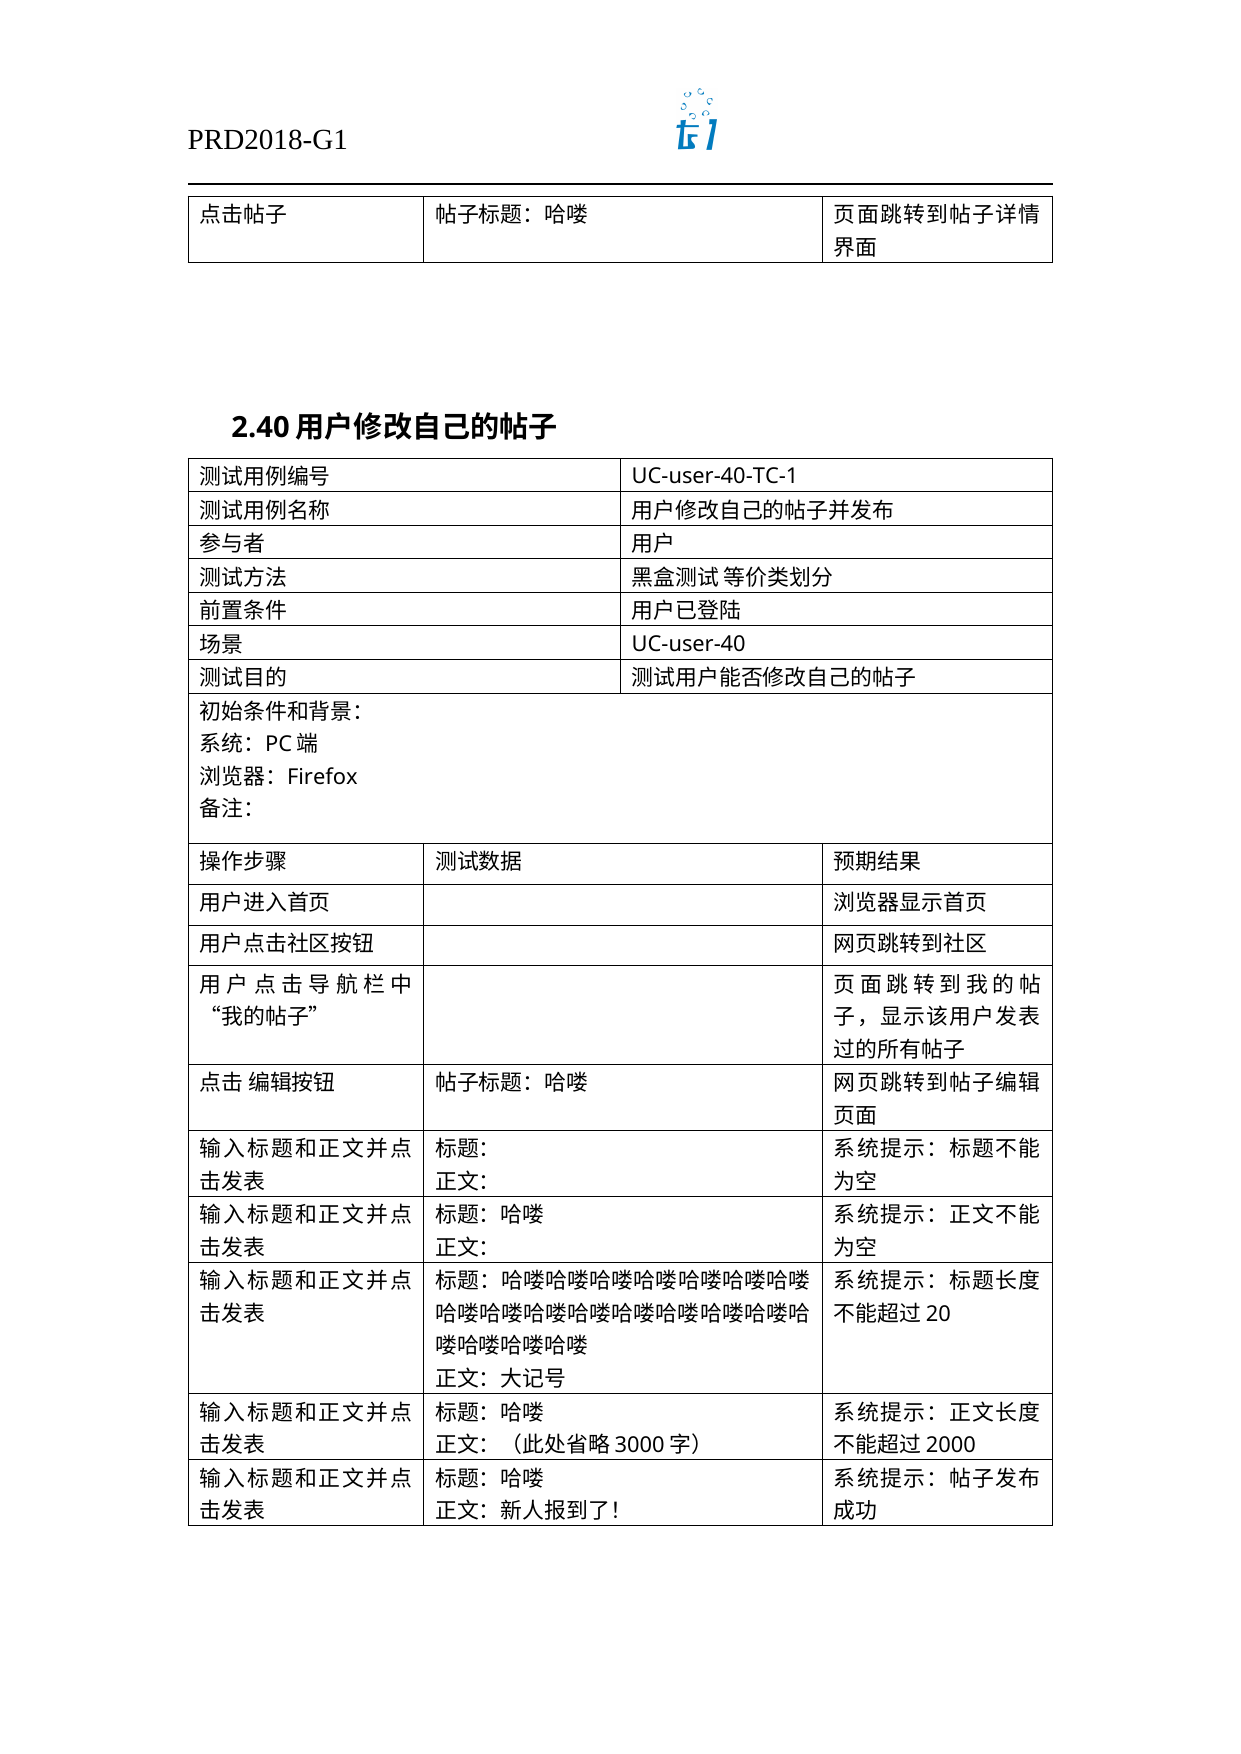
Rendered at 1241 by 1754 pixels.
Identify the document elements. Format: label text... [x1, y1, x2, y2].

table_cell 标题：哈喽 正文：新人报到了！ [424, 1460, 822, 1525]
table_cell 前置条件 [189, 593, 620, 625]
table_cell 黑盒测试 等价类划分 [621, 559, 1052, 592]
table_cell 输入标题和正文并点击发表 [189, 1394, 423, 1459]
table_cell 标题： 正文： [424, 1131, 822, 1196]
table_cell 标题：哈喽 正文： [424, 1197, 822, 1262]
table_cell 初始条件和背景： 系统：PC端 浏览器：Firefox 备注： [189, 694, 1052, 843]
table_cell 输入标题和正文并点击发表 [189, 1197, 423, 1262]
table_cell 用户点击社区按钮 [189, 926, 423, 965]
table_cell 测试用户能否修改自己的帖子 [621, 660, 1052, 692]
table_cell 点击 编辑按钮 [189, 1065, 423, 1130]
table_cell [424, 885, 822, 924]
table_cell 输入标题和正文并点击发表 [189, 1263, 423, 1393]
table_cell 浏览器显示首页 [823, 885, 1052, 924]
table_cell [424, 926, 822, 965]
table_cell 页面跳转到我的帖子，显示该用户发表过的所有帖子 [823, 966, 1052, 1064]
table_cell 标题：哈喽哈喽哈喽哈喽哈喽哈喽哈喽哈喽哈喽哈喽哈喽哈喽哈喽哈喽哈喽哈喽哈喽哈喽哈喽 正文：大记号 [424, 1263, 822, 1393]
table_cell 帖子标题：哈喽 [424, 197, 822, 262]
table_cell 用户点击导航栏中“我的帖子” [189, 966, 423, 1064]
table_cell 输入标题和正文并点击发表 [189, 1131, 423, 1196]
table_header UC-user-40-TC-1 [621, 459, 1052, 491]
table_cell 用户修改自己的帖子并发布 [621, 492, 1052, 525]
table_cell 测试数据 [424, 844, 822, 884]
table_cell 系统提示：正文不能为空 [823, 1197, 1052, 1262]
table_cell 页面跳转到帖子详情界面 [823, 197, 1052, 262]
table_cell 系统提示：帖子发布成功 [823, 1460, 1052, 1525]
table_cell 测试用例名称 [189, 492, 620, 525]
table_cell 点击帖子 [189, 197, 423, 262]
table_cell 网页跳转到社区 [823, 926, 1052, 965]
table_cell 系统提示：正文长度不能超过2000 [823, 1394, 1052, 1459]
text 2.40用户修改自己的帖子 [187, 393, 1053, 458]
table_cell 预期结果 [823, 844, 1052, 884]
picture [676, 88, 718, 150]
table_cell 测试目的 [189, 660, 620, 692]
table_cell [424, 966, 822, 1064]
table_header 测试用例编号 [189, 459, 620, 491]
table_cell 标题：哈喽 正文：（此处省略3000字） [424, 1394, 822, 1459]
table_cell 用户已登陆 [621, 593, 1052, 625]
table_cell 场景 [189, 626, 620, 659]
table_cell 操作步骤 [189, 844, 423, 884]
table_cell 参与者 [189, 526, 620, 558]
table_cell 帖子标题：哈喽 [424, 1065, 822, 1130]
table_cell 系统提示：标题不能为空 [823, 1131, 1052, 1196]
table_cell 用户 [621, 526, 1052, 558]
table_cell UC-user-40 [621, 626, 1052, 659]
table_cell 用户进入首页 [189, 885, 423, 924]
table_cell 输入标题和正文并点击发表 [189, 1460, 423, 1525]
table_cell 测试方法 [189, 559, 620, 592]
table_cell 系统提示：标题长度不能超过20 [823, 1263, 1052, 1393]
table_cell 网页跳转到帖子编辑页面 [823, 1065, 1052, 1130]
